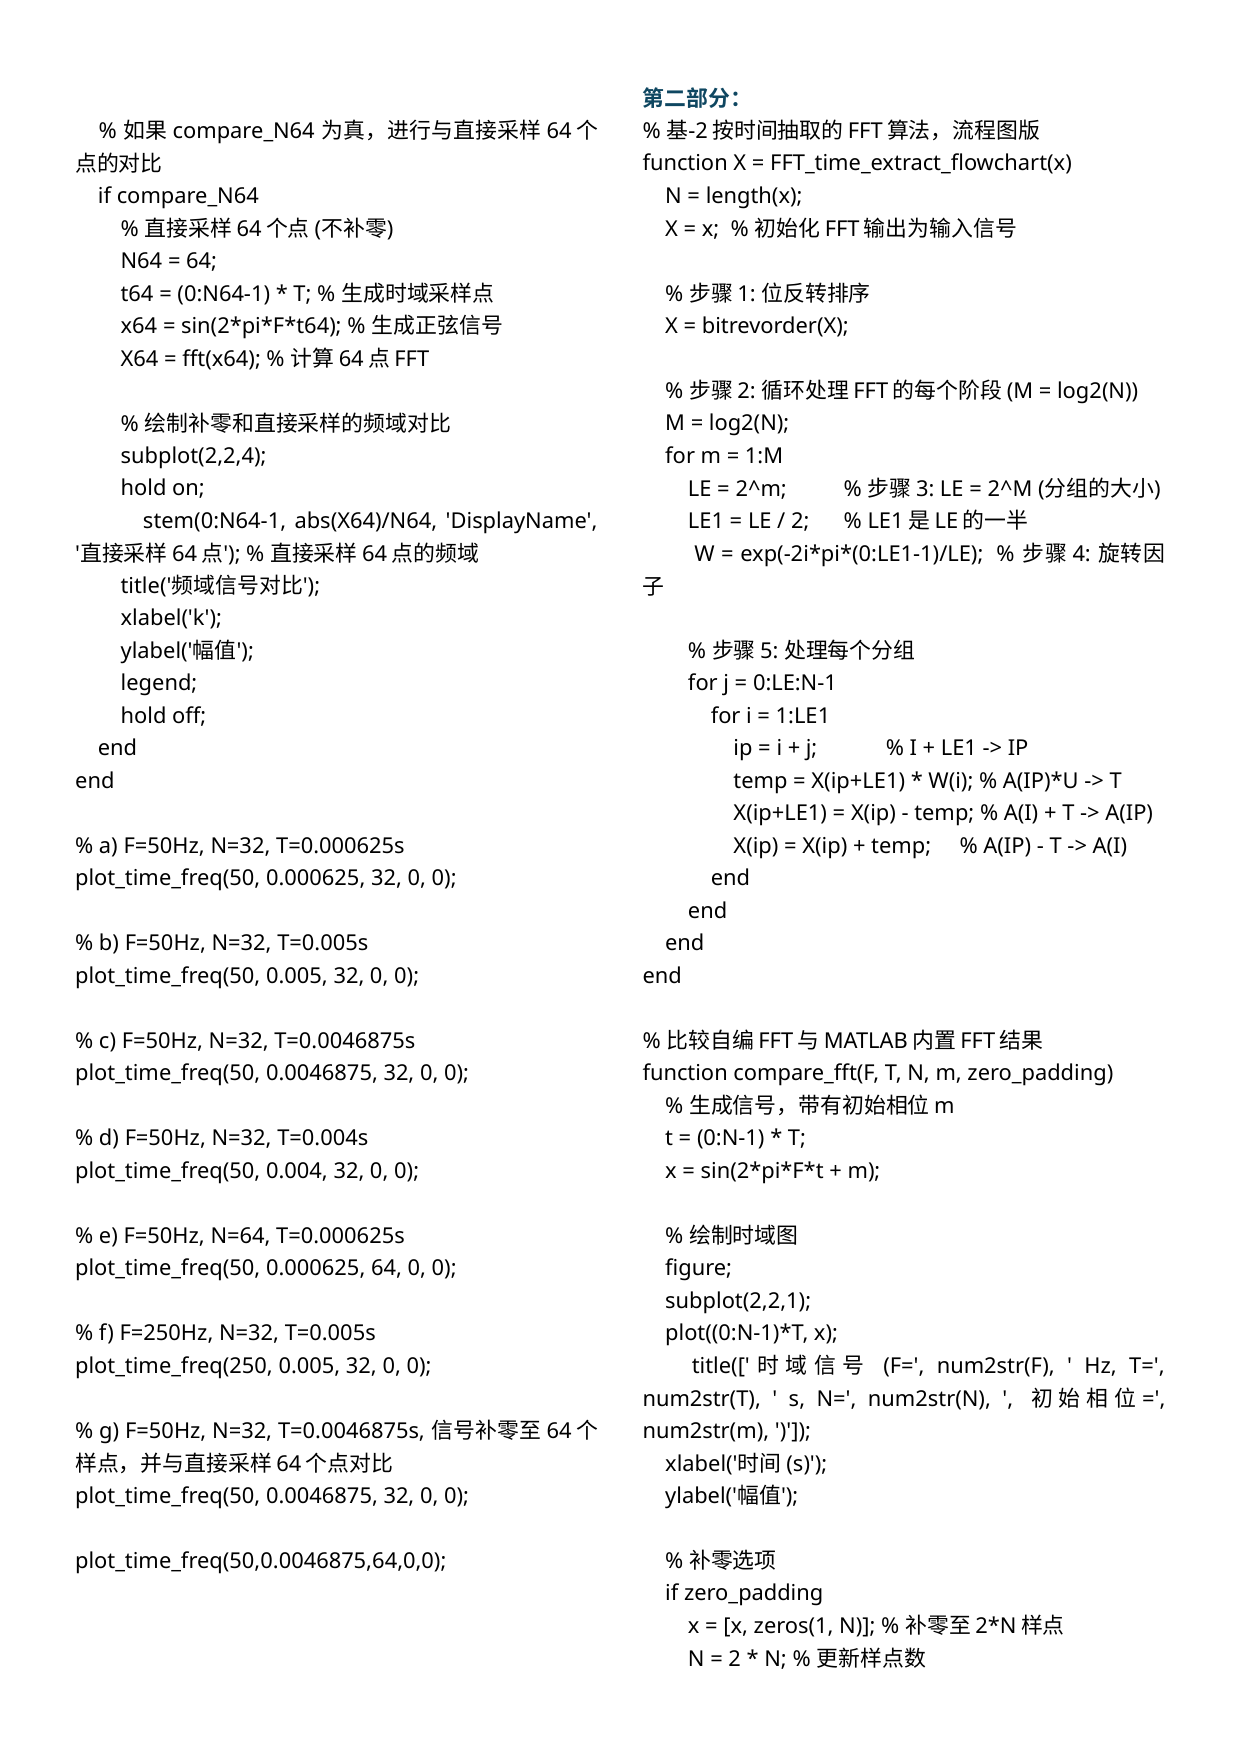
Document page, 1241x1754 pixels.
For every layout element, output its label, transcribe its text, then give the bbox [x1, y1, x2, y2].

text end [75, 763, 598, 796]
text % e) F=50Hz, N=64, T=0.000625s [75, 1218, 598, 1251]
text plot_time_freq(250, 0.005, 32, 0, 0); [75, 1348, 598, 1381]
text X = bitrevorder(X); [642, 308, 1165, 341]
text temp = X(ip+LE1) * W(i); % A(IP)*U -> T [642, 763, 1165, 796]
text xlabel('时间 (s)'); [642, 1446, 1165, 1478]
text plot_time_freq(50, 0.0046875, 32, 0, 0); [75, 1478, 598, 1511]
text M = log2(N); [642, 406, 1165, 438]
text ylabel('幅值'); [642, 1478, 1165, 1511]
text hold on; [75, 471, 598, 503]
text % 比较自编FFT与MATLAB内置FFT结果 [642, 1023, 1165, 1056]
text % 生成信号，带有初始相位m [642, 1088, 1165, 1121]
text plot((0:N-1)*T, x); [642, 1316, 1165, 1348]
text stem(0:N64-1, abs(X64)/N64, 'DisplayName', '直接采样64点'); % 直接采样64点的频域 [75, 503, 598, 568]
text ip = i + j; % I + LE1 -> IP [642, 731, 1165, 763]
text plot_time_freq(50, 0.000625, 64, 0, 0); [75, 1251, 598, 1283]
text x64 = sin(2*pi*F*t64); % 生成正弦信号 [75, 308, 598, 341]
text % 基-2按时间抽取的FFT算法，流程图版 [642, 113, 1165, 146]
text x = [x, zeros(1, N)]; % 补零至2*N样点 [642, 1608, 1165, 1641]
text % 步骤1: 位反转排序 [642, 276, 1165, 308]
text if zero_padding [642, 1576, 1165, 1608]
text t = (0:N-1) * T; [642, 1121, 1165, 1153]
text t64 = (0:N64-1) * T; % 生成时域采样点 [75, 276, 598, 308]
text end [642, 893, 1165, 926]
text x = sin(2*pi*F*t + m); [642, 1153, 1165, 1186]
text plot_time_freq(50, 0.000625, 32, 0, 0); [75, 861, 598, 893]
text for i = 1:LE1 [642, 698, 1165, 731]
subtitle 第二部分： [642, 81, 1165, 113]
text subplot(2,2,4); [75, 438, 598, 471]
text plot_time_freq(50, 0.005, 32, 0, 0); [75, 958, 598, 991]
text X64 = fft(x64); % 计算64点FFT [75, 341, 598, 373]
text end [642, 861, 1165, 893]
text % g) F=50Hz, N=32, T=0.0046875s, 信号补零至64个样点，并与直接采样64个点对比 [75, 1413, 598, 1478]
text % c) F=50Hz, N=32, T=0.0046875s [75, 1023, 598, 1056]
text % d) F=50Hz, N=32, T=0.004s [75, 1121, 598, 1153]
text end [642, 958, 1165, 991]
text % 绘制补零和直接采样的频域对比 [75, 406, 598, 438]
text plot_time_freq(50, 0.0046875, 32, 0, 0); [75, 1056, 598, 1088]
text LE = 2^m; % 步骤3: LE = 2^M (分组的大小) [642, 471, 1165, 503]
text legend; [75, 666, 598, 698]
text % 步骤5: 处理每个分组 [642, 633, 1165, 666]
text N64 = 64; [75, 243, 598, 276]
text W = exp(-2i*pi*(0:LE1-1)/LE); % 步骤4: 旋转因子 [642, 536, 1165, 601]
text % b) F=50Hz, N=32, T=0.005s [75, 926, 598, 958]
text for j = 0:LE:N-1 [642, 666, 1165, 698]
text % 如果 compare_N64 为真，进行与直接采样64个点的对比 [75, 113, 598, 178]
text X = x; % 初始化FFT输出为输入信号 [642, 211, 1165, 243]
text title('频域信号对比'); [75, 568, 598, 601]
text % 补零选项 [642, 1543, 1165, 1576]
text title(['时域信号 (F=', num2str(F), ' Hz, T=', num2str(T), ' s, N=', num2str(N), ', 初始相位=', num2str(m), ')']); [642, 1348, 1165, 1446]
text end [642, 926, 1165, 958]
text plot_time_freq(50,0.0046875,64,0,0); [75, 1543, 598, 1576]
text LE1 = LE / 2; % LE1是LE的一半 [642, 503, 1165, 536]
text if compare_N64 [75, 178, 598, 211]
text % 绘制时域图 [642, 1218, 1165, 1251]
text N = 2 * N; % 更新样点数 [642, 1641, 1165, 1673]
text X(ip) = X(ip) + temp; % A(IP) - T -> A(I) [642, 828, 1165, 861]
text subplot(2,2,1); [642, 1283, 1165, 1316]
text function X = FFT_time_extract_flowchart(x) [642, 146, 1165, 178]
text % f) F=250Hz, N=32, T=0.005s [75, 1316, 598, 1348]
text function compare_fft(F, T, N, m, zero_padding) [642, 1056, 1165, 1088]
text % 直接采样64个点 (不补零) [75, 211, 598, 243]
text X(ip+LE1) = X(ip) - temp; % A(I) + T -> A(IP) [642, 796, 1165, 828]
text % 步骤2: 循环处理FFT的每个阶段 (M = log2(N)) [642, 373, 1165, 406]
text % a) F=50Hz, N=32, T=0.000625s [75, 828, 598, 861]
text end [75, 731, 598, 763]
text plot_time_freq(50, 0.004, 32, 0, 0); [75, 1153, 598, 1186]
text for m = 1:M [642, 438, 1165, 471]
text ylabel('幅值'); [75, 633, 598, 666]
text figure; [642, 1251, 1165, 1283]
text N = length(x); [642, 178, 1165, 211]
text xlabel('k'); [75, 601, 598, 633]
text hold off; [75, 698, 598, 731]
